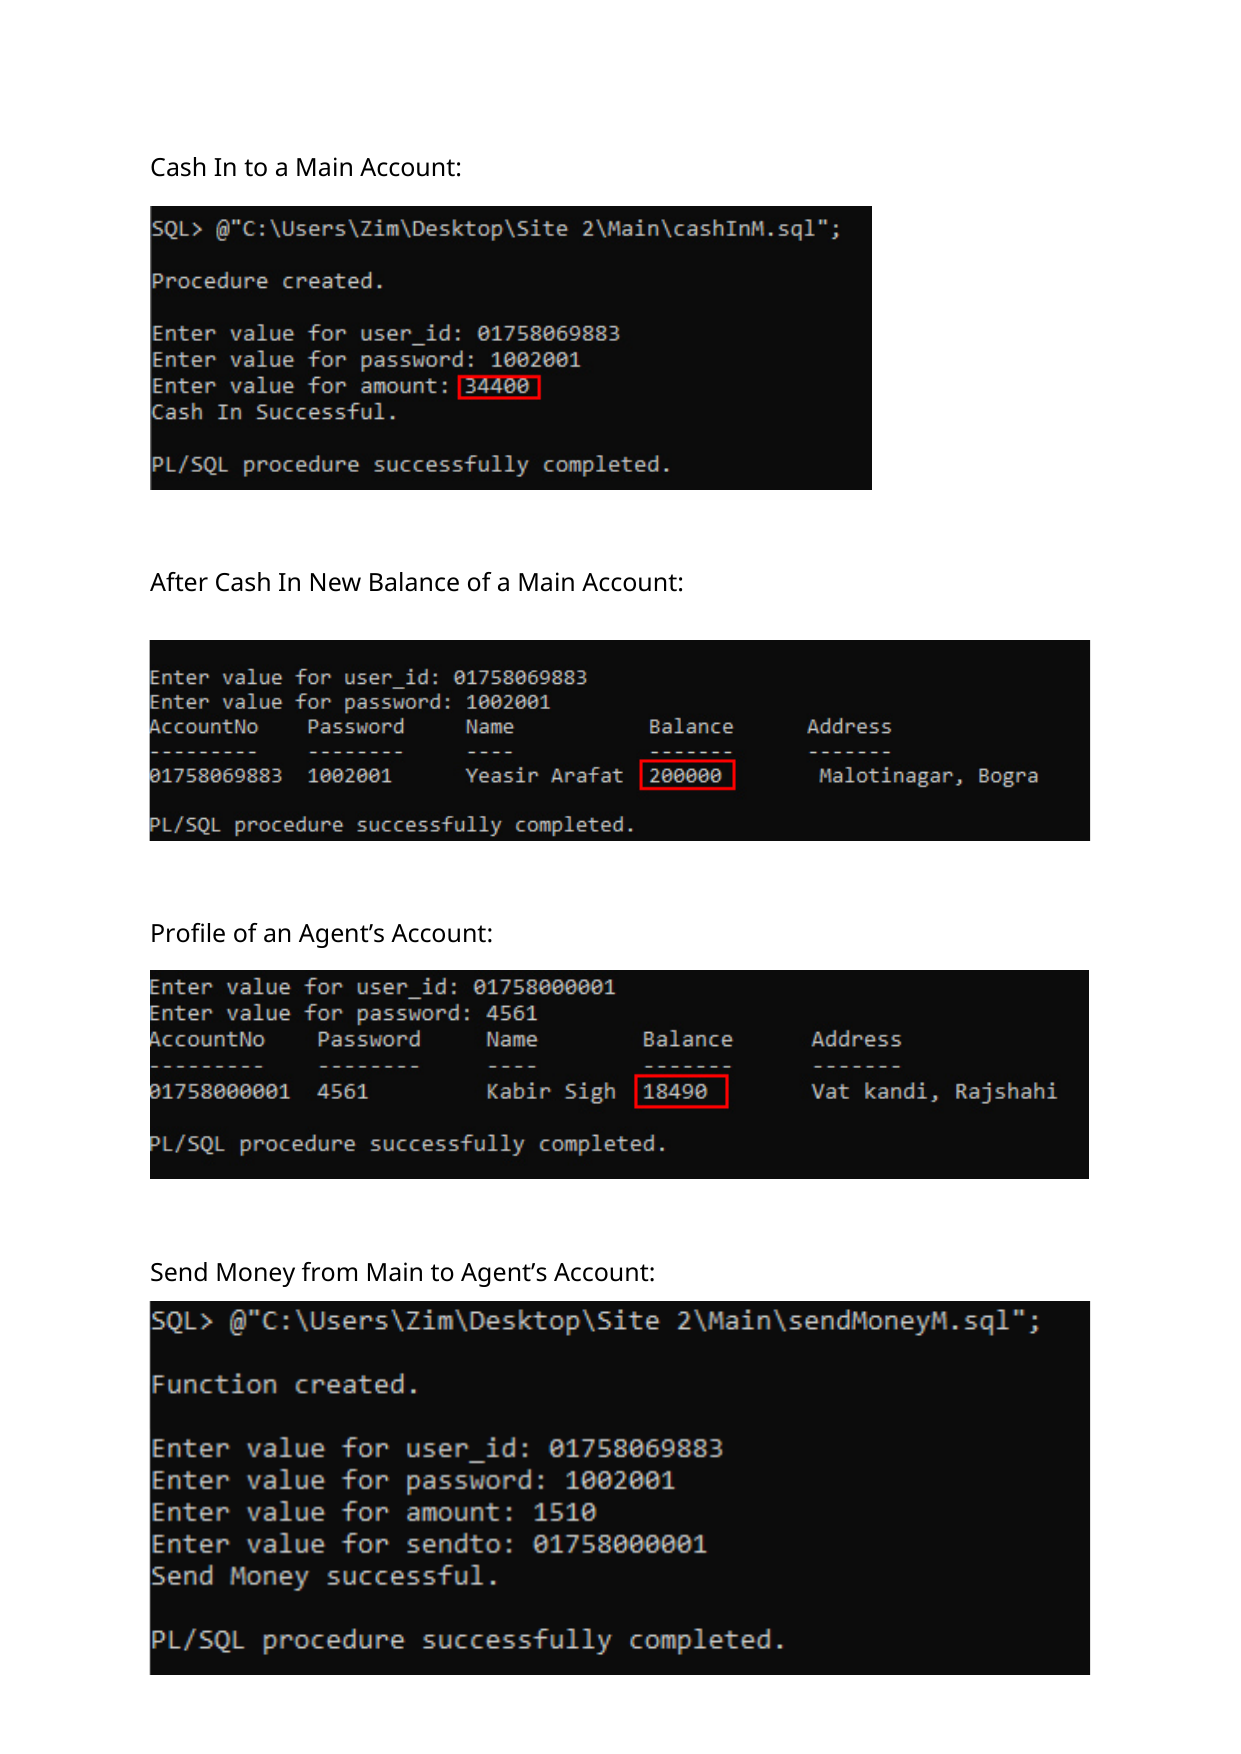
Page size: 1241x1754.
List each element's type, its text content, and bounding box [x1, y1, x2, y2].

picture [149, 640, 1091, 841]
text Send Money from Main to Agent’s Account: [150, 1254, 1090, 1288]
text Cash In to a Main Account: [150, 150, 1090, 184]
text After Cash In New Balance of a Main Account: [150, 565, 1090, 599]
picture [149, 1301, 1091, 1675]
picture [150, 206, 872, 490]
picture [150, 970, 1089, 1179]
text Profile of an Agent’s Account: [150, 916, 1090, 950]
